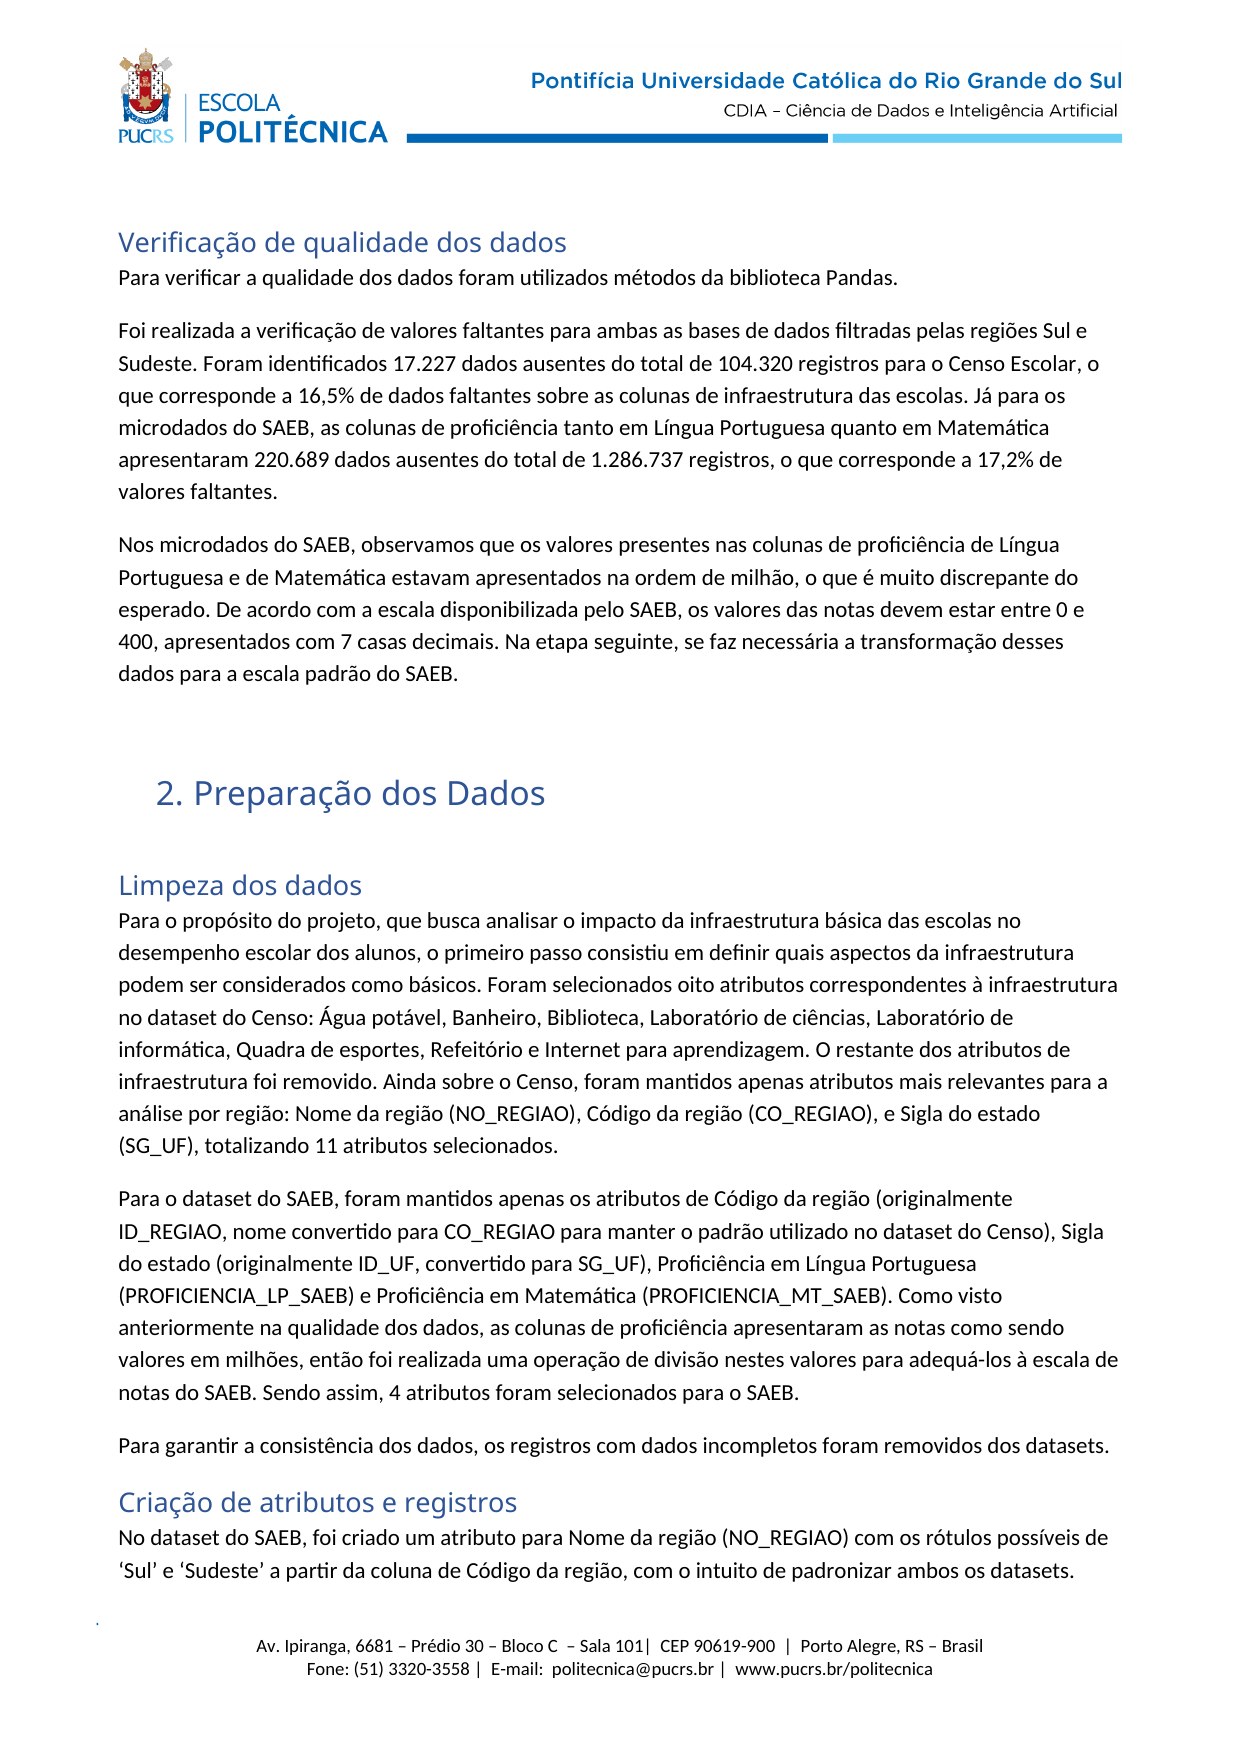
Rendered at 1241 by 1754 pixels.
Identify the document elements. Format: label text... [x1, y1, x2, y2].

text Para garantir a consistência dos dados, os registros com dados incompletos foram removidos dos datasets. [118, 1431, 1122, 1459]
subtitle Criação de atributos e registros [118, 1484, 1122, 1521]
text Foi realizada a verificação de valores faltantes para ambas as bases de dados filtradas pelas regiões Sul e Sudeste. Foram identificados 17.227 dados ausentes do total de 104.320 registros para o Censo Escolar, o que corresponde a 16,5% de dados faltantes sobre as colunas de infraestrutura das escolas. Já para os microdados do SAEB, as colunas de proficiência tanto em Língua Portuguesa quanto em Matemática apresentaram 220.689 dados ausentes do total de 1.286.737 registros, o que corresponde a 17,2% de valores faltantes. [118, 316, 1122, 505]
subtitle Verificação de qualidade dos dados [118, 224, 1122, 261]
subtitle Preparação dos Dados [156, 769, 1122, 815]
text Nos microdados do SAEB, observamos que os valores presentes nas colunas de proficiência de Língua Portuguesa e de Matemática estavam apresentados na ordem de milhão, o que é muito discrepante do esperado. De acordo com a escala disponibilizada pelo SAEB, os valores das notas devem estar entre 0 e 400, apresentados com 7 casas decimais. Na etapa seguinte, se faz necessária a transformação desses dados para a escala padrão do SAEB. [118, 530, 1122, 687]
text Para o propósito do projeto, que busca analisar o impacto da infraestrutura básica das escolas no desempenho escolar dos alunos, o primeiro passo consistiu em definir quais aspectos da infraestrutura podem ser considerados como básicos. Foram selecionados oito atributos correspondentes à infraestrutura no dataset do Censo: Água potável, Banheiro, Biblioteca, Laboratório de ciências, Laboratório de informática, Quadra de esportes, Refeitório e Internet para aprendizagem. O restante dos atributos de infraestrutura foi removido. Ainda sobre o Censo, foram mantidos apenas atributos mais relevantes para a análise por região: Nome da região (NO_REGIAO), Código da região (CO_REGIAO), e Sigla do estado (SG_UF), totalizando 11 atributos selecionados. [118, 906, 1122, 1159]
subtitle Limpeza dos dados [118, 866, 1122, 903]
picture [118, 41, 1123, 143]
text Para o dataset do SAEB, foram mantidos apenas os atributos de Código da região (originalmente ID_REGIAO, nome convertido para CO_REGIAO para manter o padrão utilizado no dataset do Censo), Sigla do estado (originalmente ID_UF, convertido para SG_UF), Proficiência em Língua Portuguesa (PROFICIENCIA_LP_SAEB) e Proficiência em Matemática (PROFICIENCIA_MT_SAEB). Como visto anteriormente na qualidade dos dados, as colunas de proficiência apresentaram as notas como sendo valores em milhões, então foi realizada uma operação de divisão nestes valores para adequá-los à escala de notas do SAEB. Sendo assim, 4 atributos foram selecionados para o SAEB. [118, 1184, 1122, 1406]
text Para verificar a qualidade dos dados foram utilizados métodos da biblioteca Pandas. [118, 263, 1122, 291]
